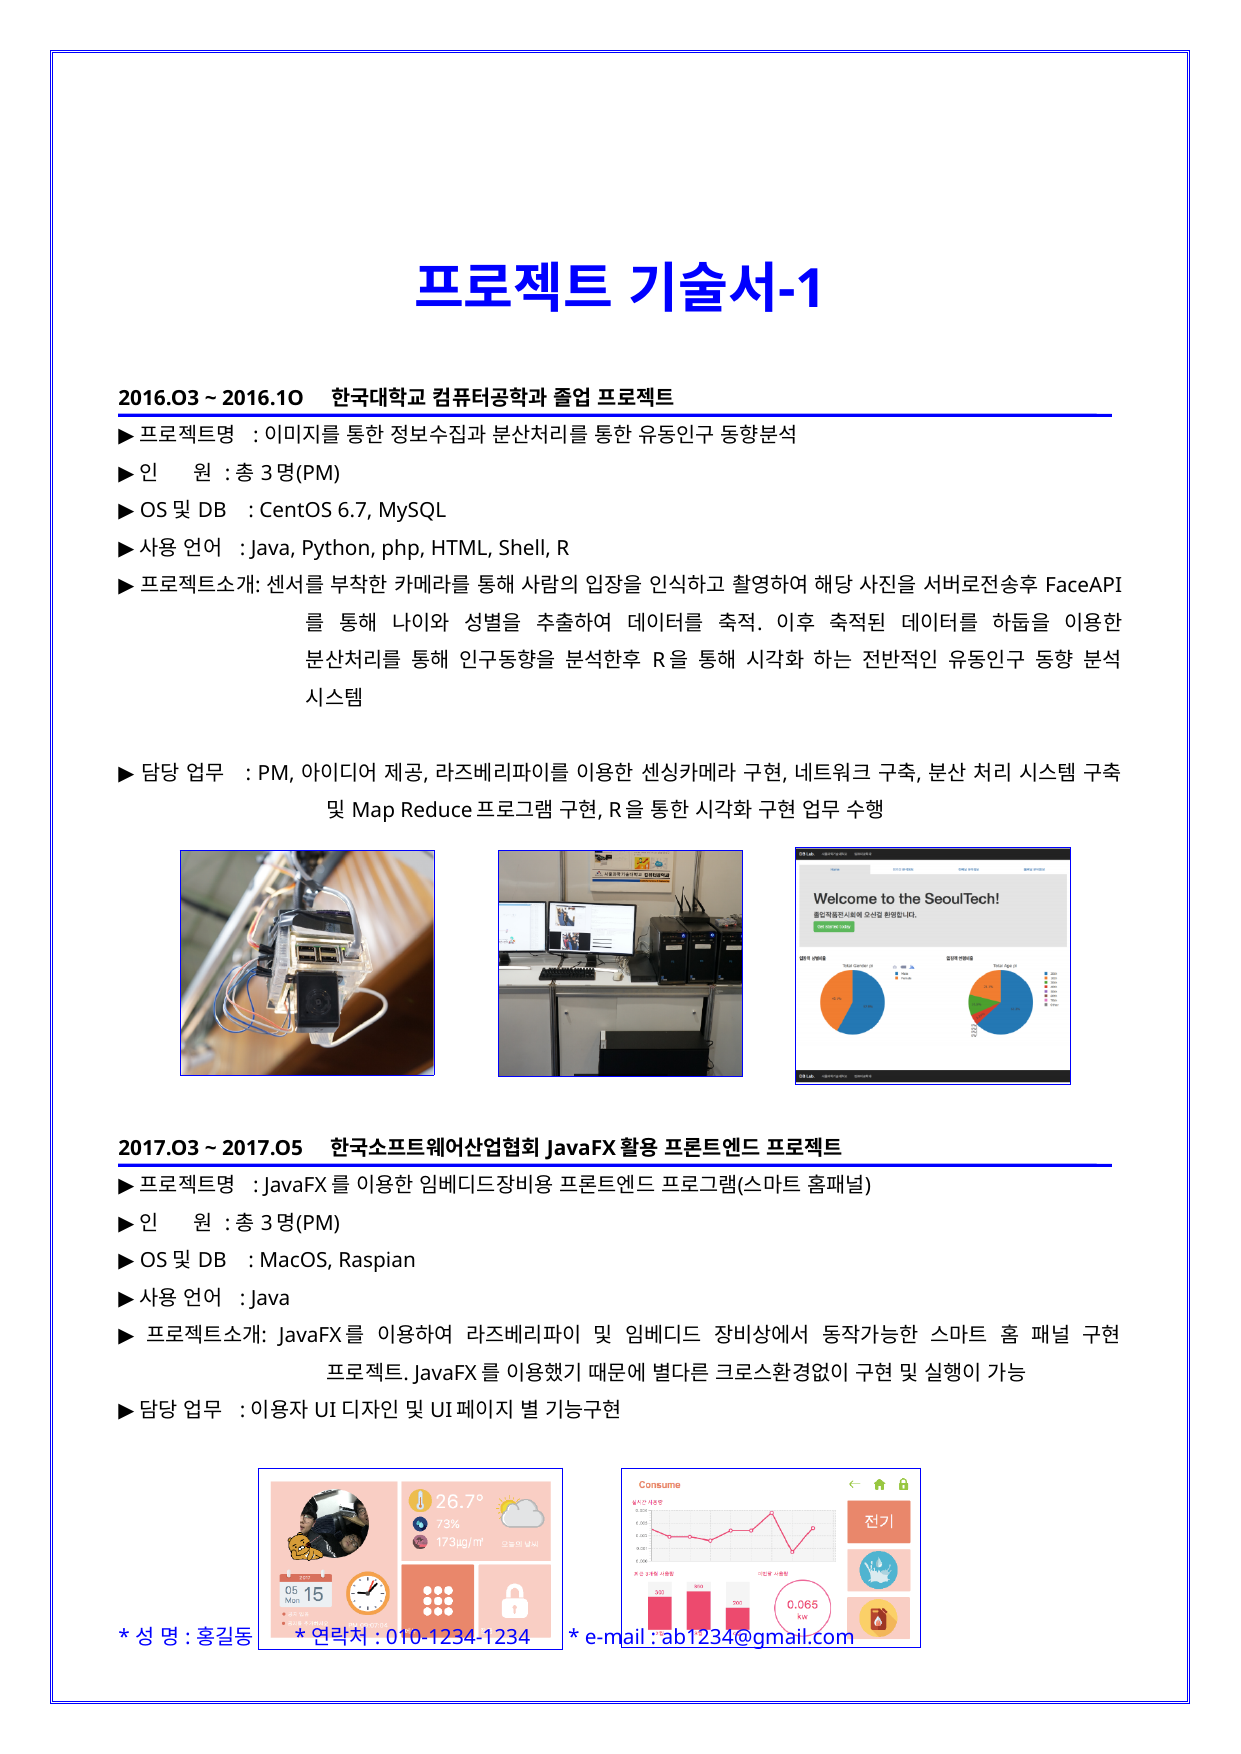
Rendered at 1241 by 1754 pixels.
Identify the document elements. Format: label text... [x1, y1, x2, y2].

text ▶ 사용 언어 : Java, Python, php, HTML, Shell, R [118, 528, 1122, 565]
text 프로젝트 기술서-1 [118, 228, 1122, 340]
picture [622, 1469, 920, 1647]
text ▶ 인 원 : 총 3명(PM) [118, 1203, 1122, 1240]
text ▶ 담당 업무 : PM, 아이디어 제공, 라즈베리파이를 이용한 센싱카메라 구현, 네트워크 구축, 분산 처리 시스템 구축 및 Map Reduce프로그램 구현, R을 통한 시각화 구현 업무 수행 [118, 753, 1122, 828]
picture [499, 851, 742, 1076]
text 2017.O3 ~ 2017.O5 한국소프트웨어산업협회 JavaFX활용 프론트엔드 프로젝트 [118, 1128, 1122, 1165]
text ▶ 프로젝트소개: 센서를 부착한 카메라를 통해 사람의 입장을 인식하고 촬영하여 해당 사진을 서버로전송후 FaceAPI를 통해 나이와 성별을 추출하여 데이터를 축적. 이후 축적된 데이터를 하둡을 이용한 분산처리를 통해 인구동향을 분석한후 R을 통해 시각화 하는 전반적인 유동인구 동향 분석 시스템 [118, 565, 1122, 715]
picture [259, 1469, 562, 1649]
text ▶ 담당 업무 : 이용자 UI 디자인 및 UI페이지 별 기능구현 [118, 1390, 1122, 1428]
picture [181, 851, 434, 1075]
text 2016.O3 ~ 2016.1O 한국대학교 컴퓨터공학과 졸업 프로젝트 [118, 378, 1122, 415]
text ▶ OS 및 DB : MacOS, Raspian [118, 1240, 1122, 1278]
text ▶ 사용 언어 : Java [118, 1278, 1122, 1315]
text ▶ 인 원 : 총 3명(PM) [118, 453, 1122, 490]
text ▶ 프로젝트명 : 이미지를 통한 정보수집과 분산처리를 통한 유동인구 동향분석 [118, 415, 1122, 453]
picture [796, 848, 1070, 1084]
text ▶ OS 및 DB : CentOS 6.7, MySQL [118, 490, 1122, 528]
text ▶ 프로젝트명 : JavaFX를 이용한 임베디드장비용 프론트엔드 프로그램(스마트 홈패널) [118, 1165, 1122, 1203]
text ▶ 프로젝트소개: JavaFX를 이용하여 라즈베리파이 및 임베디드 장비상에서 동작가능한 스마트 홈 패널 구현 프로젝트. JavaFX를 이용했기 때문에 별다른 크로스환경없이 구현 및 실행이 가능 [118, 1315, 1122, 1390]
